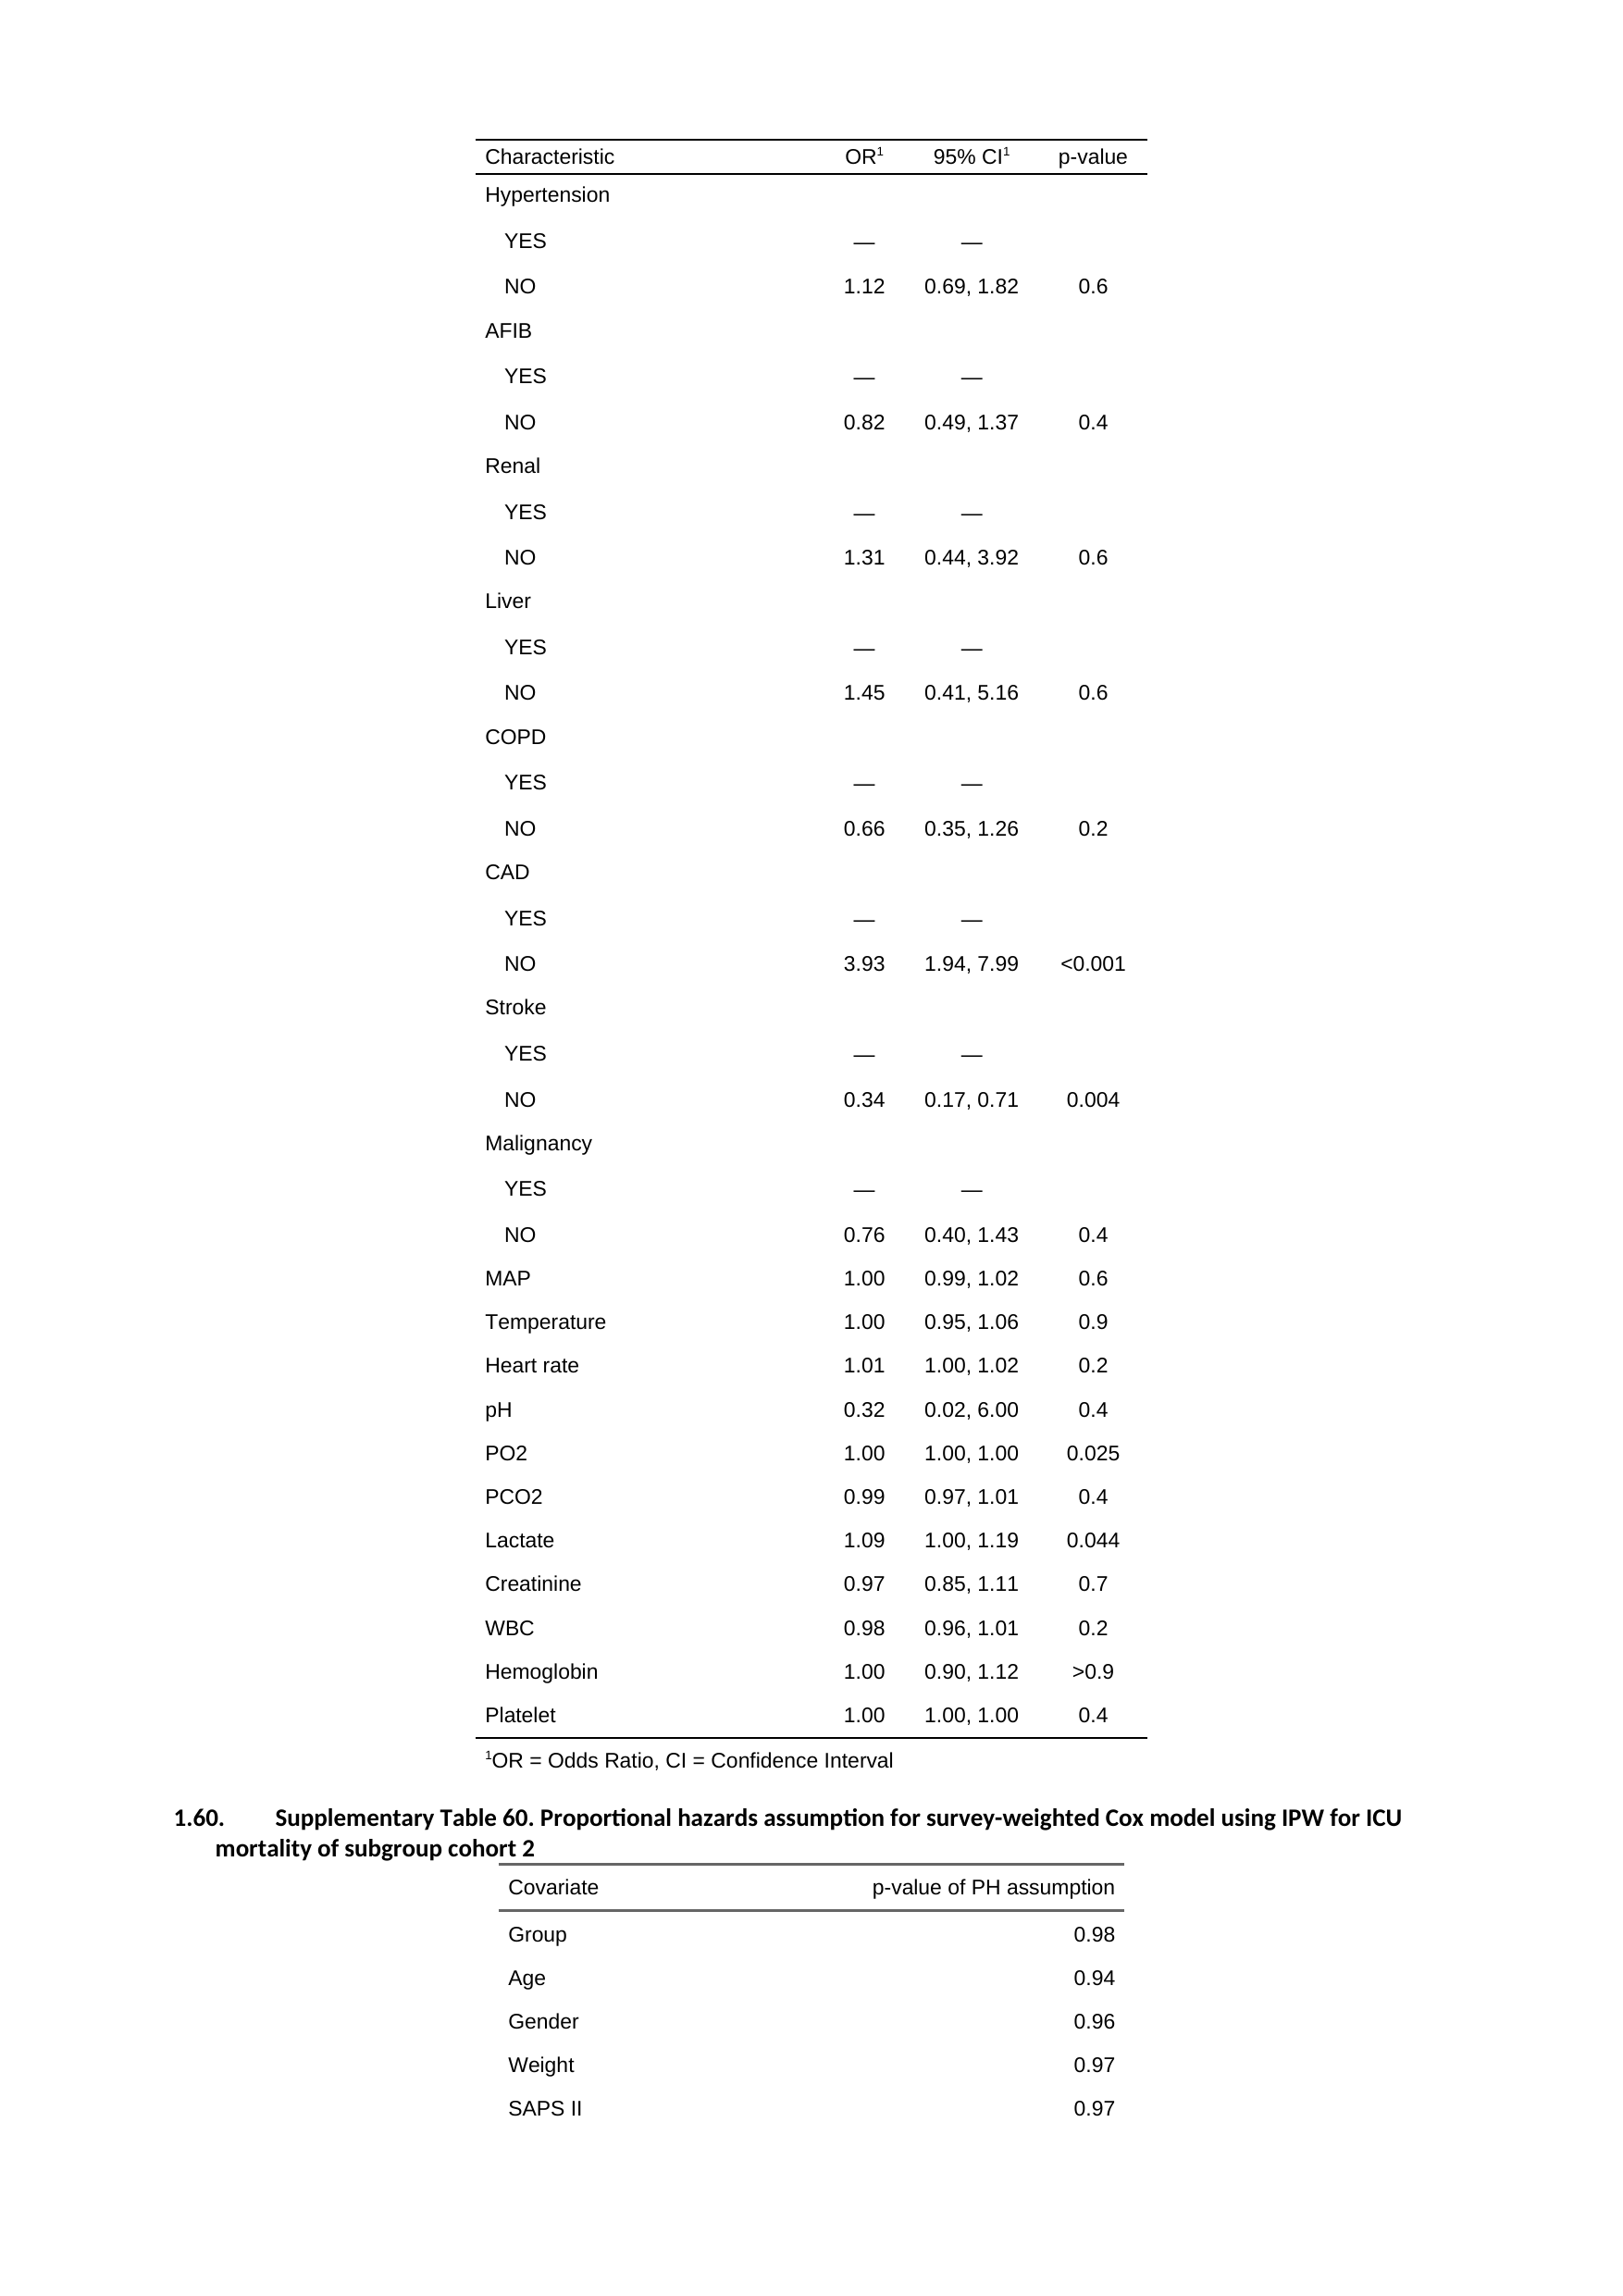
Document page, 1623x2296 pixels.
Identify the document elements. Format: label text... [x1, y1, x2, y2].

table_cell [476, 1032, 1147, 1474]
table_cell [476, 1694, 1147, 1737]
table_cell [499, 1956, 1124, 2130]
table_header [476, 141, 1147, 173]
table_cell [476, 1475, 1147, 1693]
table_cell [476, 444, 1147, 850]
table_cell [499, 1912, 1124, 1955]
subtitle Supplementary Table 60. Proportional hazards assumption for survey-weighted Cox model using IPW for ICU mortality of subgroup cohort 2 [173, 1802, 1484, 1863]
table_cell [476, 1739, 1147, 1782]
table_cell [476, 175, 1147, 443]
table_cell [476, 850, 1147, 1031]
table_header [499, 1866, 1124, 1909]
